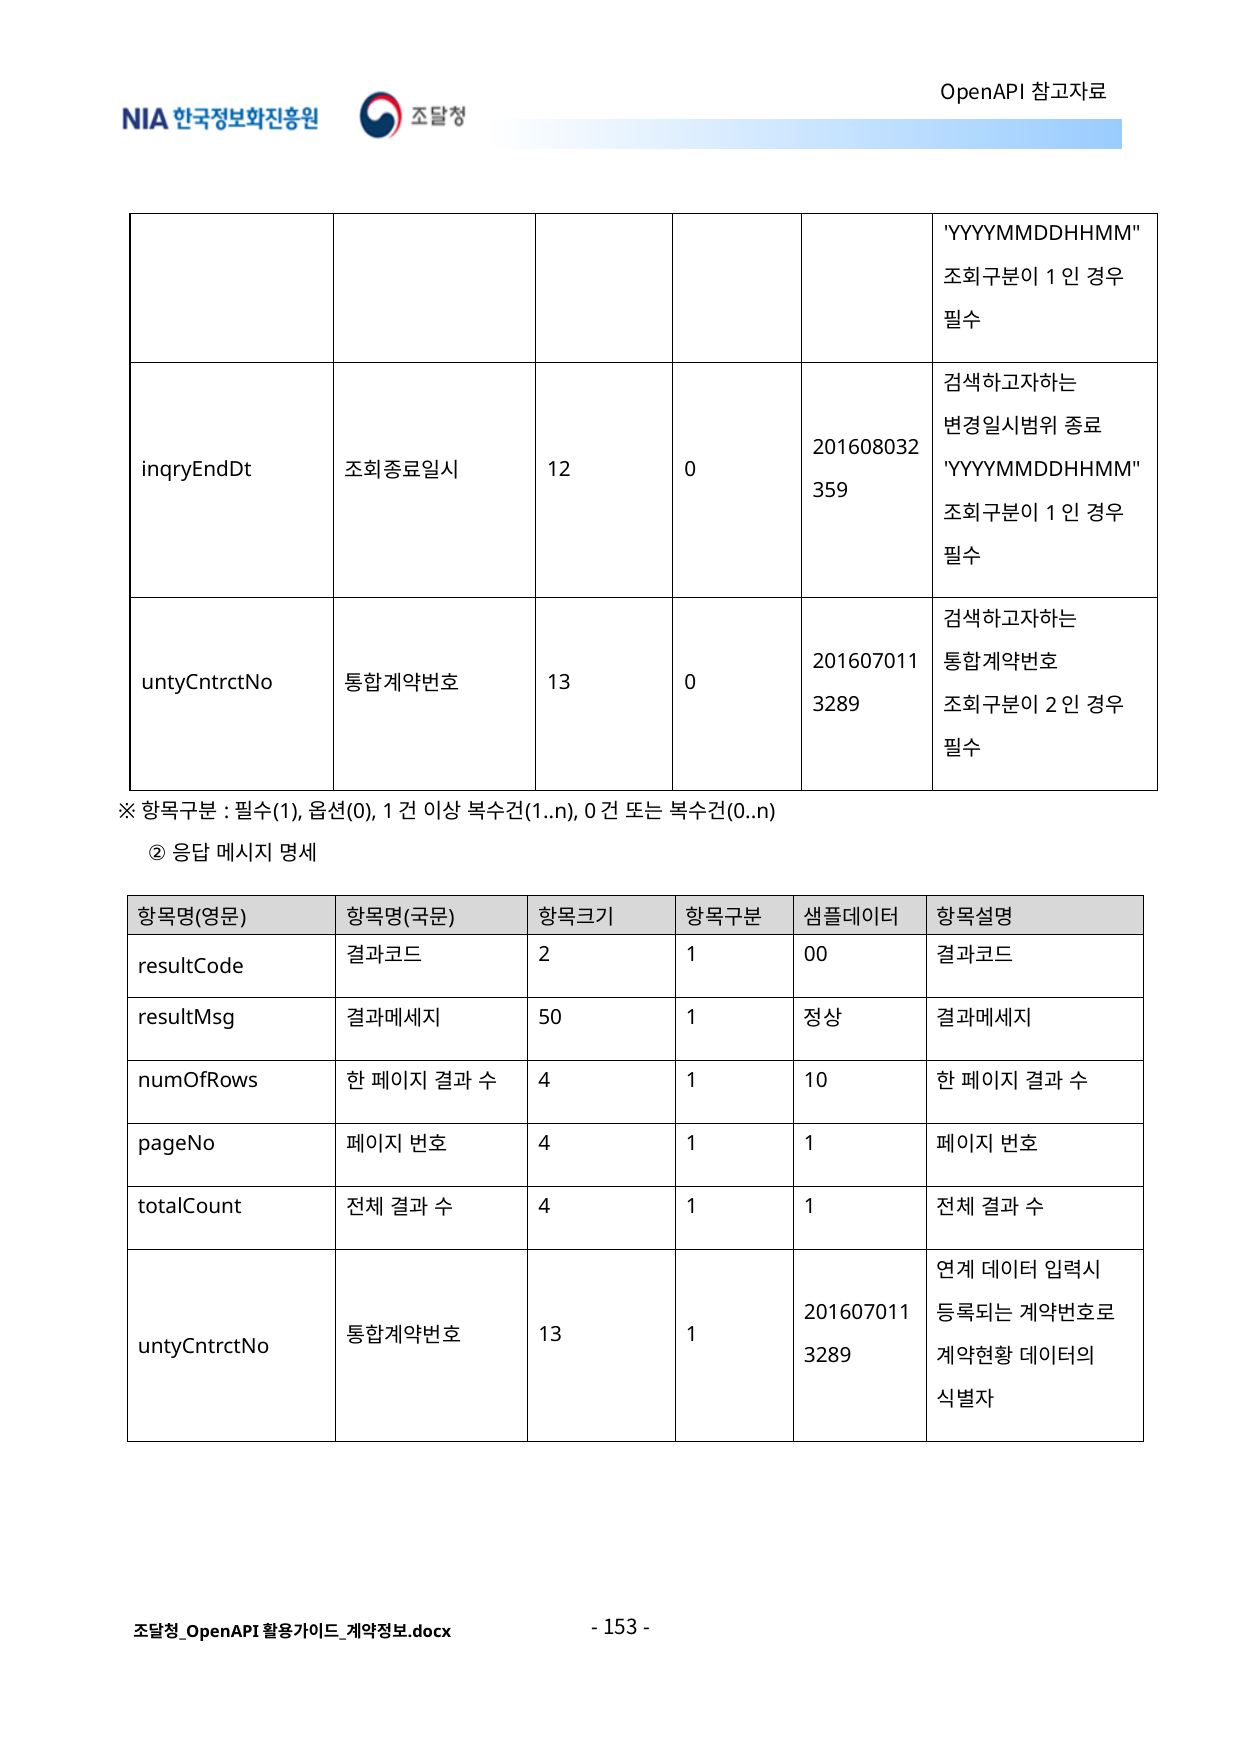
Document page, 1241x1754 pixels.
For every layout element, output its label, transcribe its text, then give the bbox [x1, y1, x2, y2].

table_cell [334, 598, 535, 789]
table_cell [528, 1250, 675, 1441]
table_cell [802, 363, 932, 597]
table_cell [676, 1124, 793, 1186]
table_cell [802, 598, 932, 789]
picture [118, 88, 472, 145]
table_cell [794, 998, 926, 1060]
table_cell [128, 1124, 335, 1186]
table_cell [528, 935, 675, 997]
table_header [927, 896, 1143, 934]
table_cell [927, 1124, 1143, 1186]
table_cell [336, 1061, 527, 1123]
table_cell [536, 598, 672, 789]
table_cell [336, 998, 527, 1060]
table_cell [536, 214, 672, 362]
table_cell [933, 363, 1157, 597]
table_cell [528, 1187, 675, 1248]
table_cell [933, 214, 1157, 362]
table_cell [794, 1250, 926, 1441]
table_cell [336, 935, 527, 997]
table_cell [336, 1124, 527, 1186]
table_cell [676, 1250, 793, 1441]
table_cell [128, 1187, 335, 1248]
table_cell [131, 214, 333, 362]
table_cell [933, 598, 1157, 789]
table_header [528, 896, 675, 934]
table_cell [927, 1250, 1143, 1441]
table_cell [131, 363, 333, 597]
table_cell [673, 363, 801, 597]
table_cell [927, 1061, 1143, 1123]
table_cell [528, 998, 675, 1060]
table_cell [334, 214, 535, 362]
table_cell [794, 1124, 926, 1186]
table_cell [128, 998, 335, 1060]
text ※ 항목구분 : 필수(1), 옵션(0), 1건 이상 복수건(1..n), 0건 또는 복수건(0..n) [118, 791, 1122, 828]
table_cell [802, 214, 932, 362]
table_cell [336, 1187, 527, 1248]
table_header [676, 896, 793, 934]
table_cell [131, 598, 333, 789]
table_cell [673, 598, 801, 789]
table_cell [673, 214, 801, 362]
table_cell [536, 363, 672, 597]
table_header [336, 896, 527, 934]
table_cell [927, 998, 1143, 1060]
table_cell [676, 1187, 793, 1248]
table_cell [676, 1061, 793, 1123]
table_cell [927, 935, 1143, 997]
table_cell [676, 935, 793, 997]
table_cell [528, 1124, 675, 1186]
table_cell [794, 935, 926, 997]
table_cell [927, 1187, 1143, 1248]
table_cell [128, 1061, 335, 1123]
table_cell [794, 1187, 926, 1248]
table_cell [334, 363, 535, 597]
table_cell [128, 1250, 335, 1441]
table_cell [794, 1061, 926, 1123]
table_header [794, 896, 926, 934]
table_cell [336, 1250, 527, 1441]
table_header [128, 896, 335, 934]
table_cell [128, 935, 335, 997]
subtitle 응답 메시지 명세 [148, 833, 1122, 870]
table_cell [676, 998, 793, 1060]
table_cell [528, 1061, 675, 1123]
